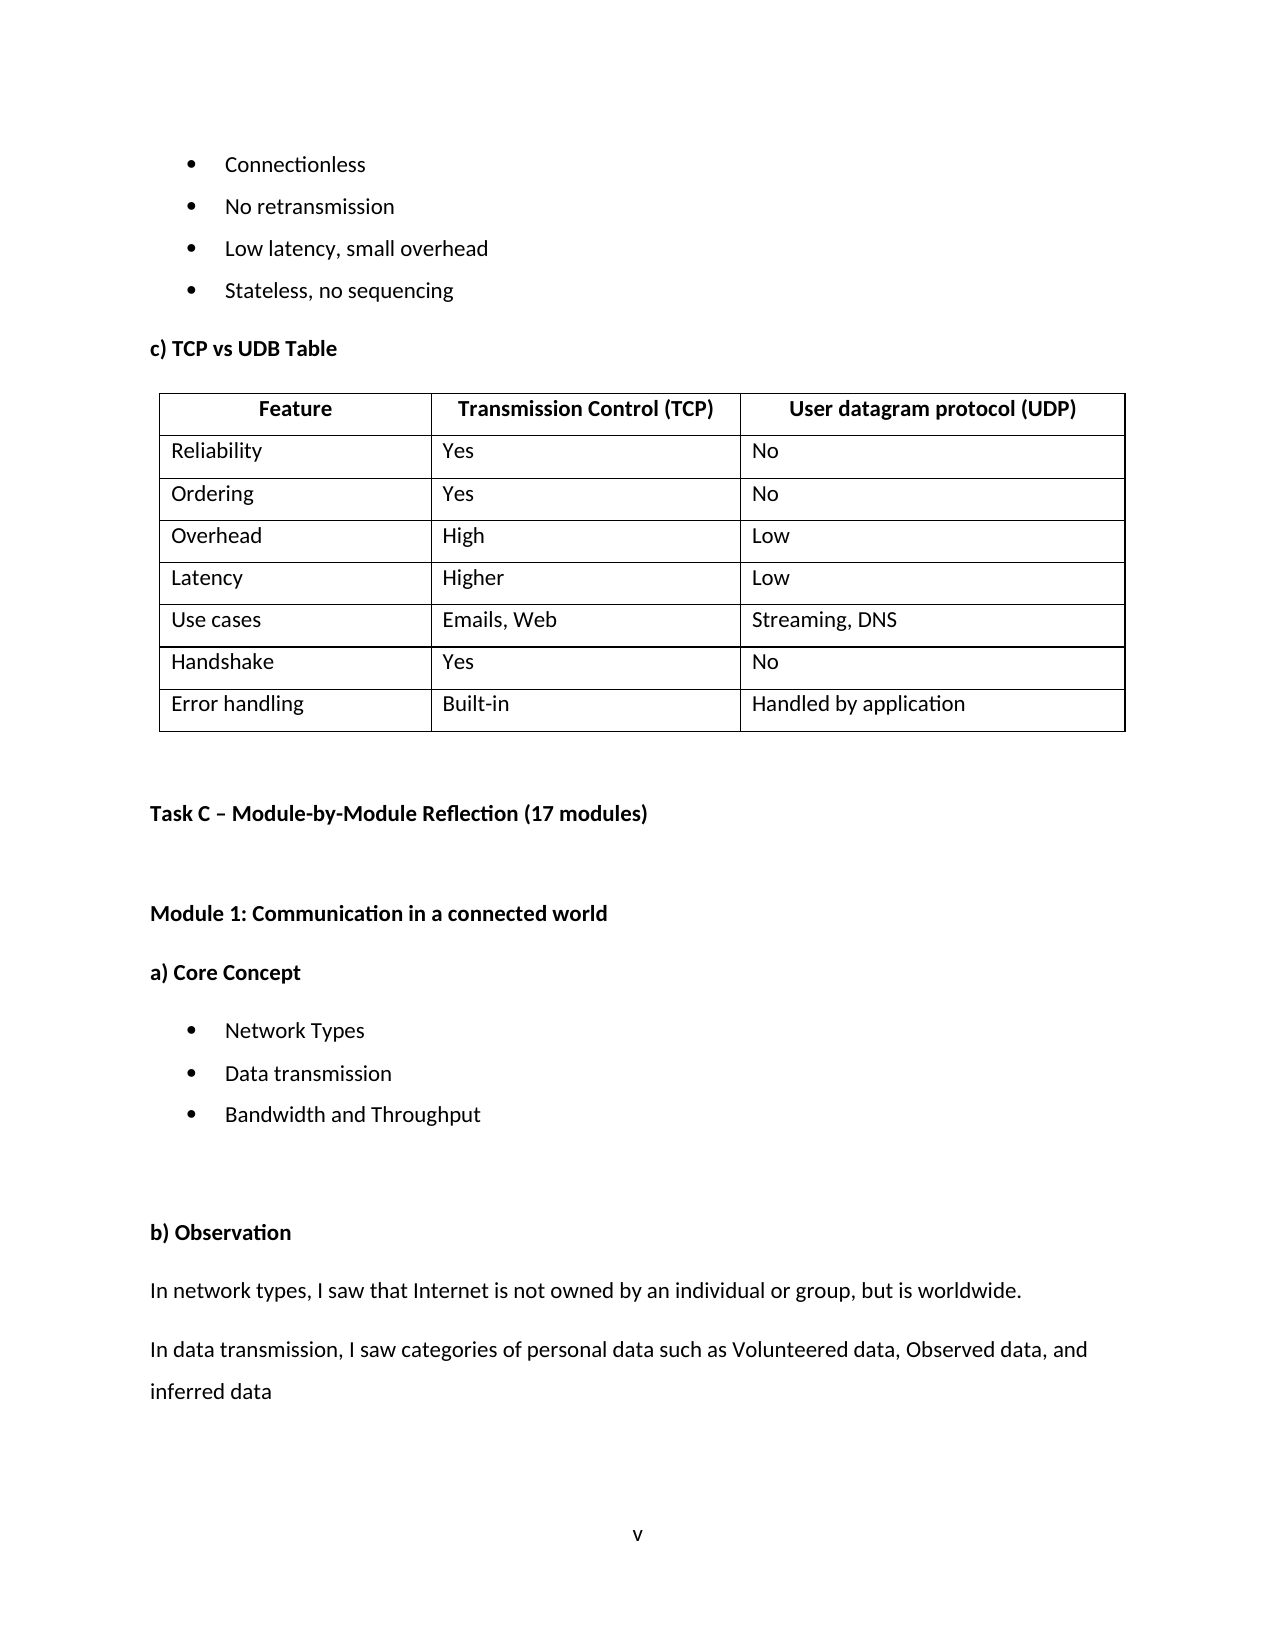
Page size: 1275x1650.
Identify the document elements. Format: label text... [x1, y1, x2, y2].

table_cell No [741, 648, 1124, 688]
text c) TCP vs UDB Table [150, 334, 1125, 363]
table_header User datagram protocol (UDP) [741, 394, 1124, 435]
table_cell Built-in [432, 690, 740, 731]
table_header Transmission Control (TCP) [432, 394, 740, 435]
table_cell Yes [432, 436, 740, 478]
text a) Core Concept [150, 958, 1125, 986]
table_cell High [432, 521, 740, 562]
list Connectionless [187, 150, 1125, 178]
list Stateless, no sequencing [187, 276, 1125, 304]
table_cell Handled by application [741, 690, 1124, 731]
table_cell Yes [432, 648, 740, 688]
table_header Feature [160, 394, 431, 435]
table_cell Higher [432, 563, 740, 604]
text b) Observation [150, 1218, 1125, 1246]
table_cell Low [741, 521, 1124, 562]
list Network Types [187, 1017, 1125, 1045]
table_cell Ordering [160, 479, 431, 520]
table_cell Streaming, DNS [741, 605, 1124, 646]
list Low latency, small overhead [187, 234, 1125, 262]
table_cell Latency [160, 563, 431, 604]
table_cell Low [741, 563, 1124, 604]
table_cell Handshake [160, 648, 431, 688]
list Data transmission [187, 1059, 1125, 1087]
subtitle Task C – Module-by-Module Reflection (17 modules) [150, 799, 1125, 827]
table_cell Overhead [160, 521, 431, 562]
table_cell No [741, 479, 1124, 520]
table_cell No [741, 436, 1124, 478]
table_cell Error handling [160, 690, 431, 731]
table_cell Yes [432, 479, 740, 520]
text Module 1: Communication in a connected world [150, 899, 1125, 927]
list Bandwidth and Throughput [187, 1101, 1125, 1129]
table_cell Reliability [160, 436, 431, 478]
text In data transmission, I saw categories of personal data such as Volunteered data, Observed data, and inferred data [150, 1335, 1125, 1405]
list No retransmission [187, 192, 1125, 220]
text In network types, I saw that Internet is not owned by an individual or group, but is worldwide. [150, 1277, 1125, 1304]
table_cell Use cases [160, 605, 431, 646]
table_cell Emails, Web [432, 605, 740, 646]
